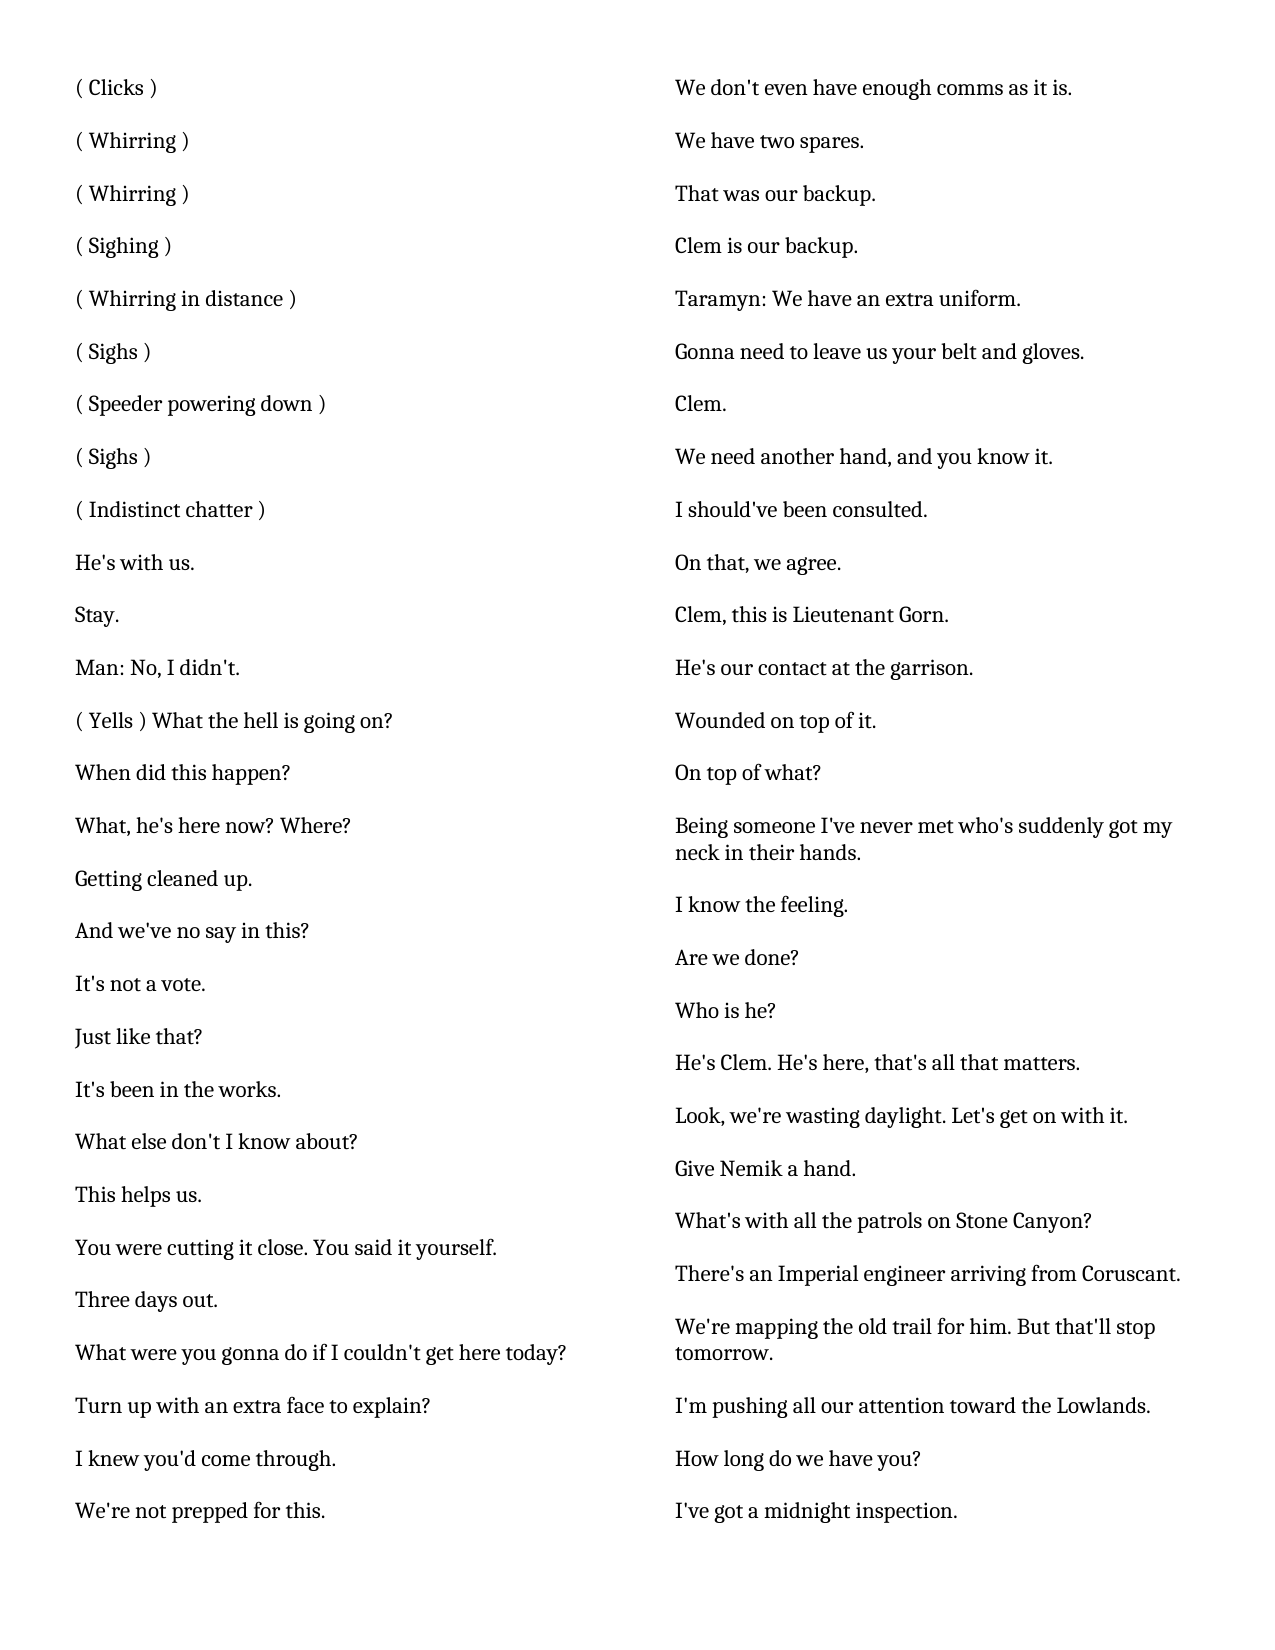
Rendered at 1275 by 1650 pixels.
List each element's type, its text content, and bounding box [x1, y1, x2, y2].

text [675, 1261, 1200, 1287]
text It's not a vote. [75, 971, 600, 997]
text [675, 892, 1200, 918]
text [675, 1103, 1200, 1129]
text What were you gonna do if I couldn't get here today? [75, 1340, 600, 1366]
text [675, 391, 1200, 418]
text ( Speeder powering down ) [75, 391, 600, 418]
text He's with us. [75, 549, 600, 576]
text ( Whirring ) [75, 180, 600, 207]
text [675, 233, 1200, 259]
text And we've no say in this? [75, 918, 600, 945]
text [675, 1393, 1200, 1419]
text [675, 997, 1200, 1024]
text ( Sighing ) [75, 233, 600, 259]
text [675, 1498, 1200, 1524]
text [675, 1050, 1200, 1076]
text Stay. [75, 602, 600, 628]
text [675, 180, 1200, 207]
text Man: No, I didn't. [75, 655, 600, 681]
text ( Whirring ) [75, 128, 600, 154]
text ( Yells ) What the hell is going on? [75, 707, 600, 734]
text We don't even have enough comms as it is. [675, 75, 1200, 101]
text ( Clicks ) [75, 75, 600, 101]
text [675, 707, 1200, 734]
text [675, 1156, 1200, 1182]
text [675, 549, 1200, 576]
text ( Whirring in distance ) [75, 286, 600, 312]
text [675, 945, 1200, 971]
text When did this happen? [75, 760, 600, 787]
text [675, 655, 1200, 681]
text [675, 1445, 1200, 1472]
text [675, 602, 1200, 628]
text You were cutting it close. You said it yourself. [75, 1234, 600, 1261]
text This helps us. [75, 1182, 600, 1208]
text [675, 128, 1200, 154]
text We're not prepped for this. [75, 1498, 600, 1524]
text ( Sighs ) [75, 444, 600, 470]
text Getting cleaned up. [75, 866, 600, 892]
text What, he's here now? Where? [75, 813, 600, 839]
text I knew you'd come through. [75, 1445, 600, 1472]
text What else don't I know about? [75, 1129, 600, 1156]
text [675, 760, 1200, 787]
text Three days out. [75, 1287, 600, 1314]
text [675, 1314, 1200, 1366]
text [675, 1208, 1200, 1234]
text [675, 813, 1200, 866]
text ( Sighs ) [75, 338, 600, 365]
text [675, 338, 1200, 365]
text It's been in the works. [75, 1076, 600, 1103]
text Turn up with an extra face to explain? [75, 1393, 600, 1419]
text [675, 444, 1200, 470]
text ( Indistinct chatter ) [75, 497, 600, 523]
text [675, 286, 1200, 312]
text Just like that? [75, 1024, 600, 1050]
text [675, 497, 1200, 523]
